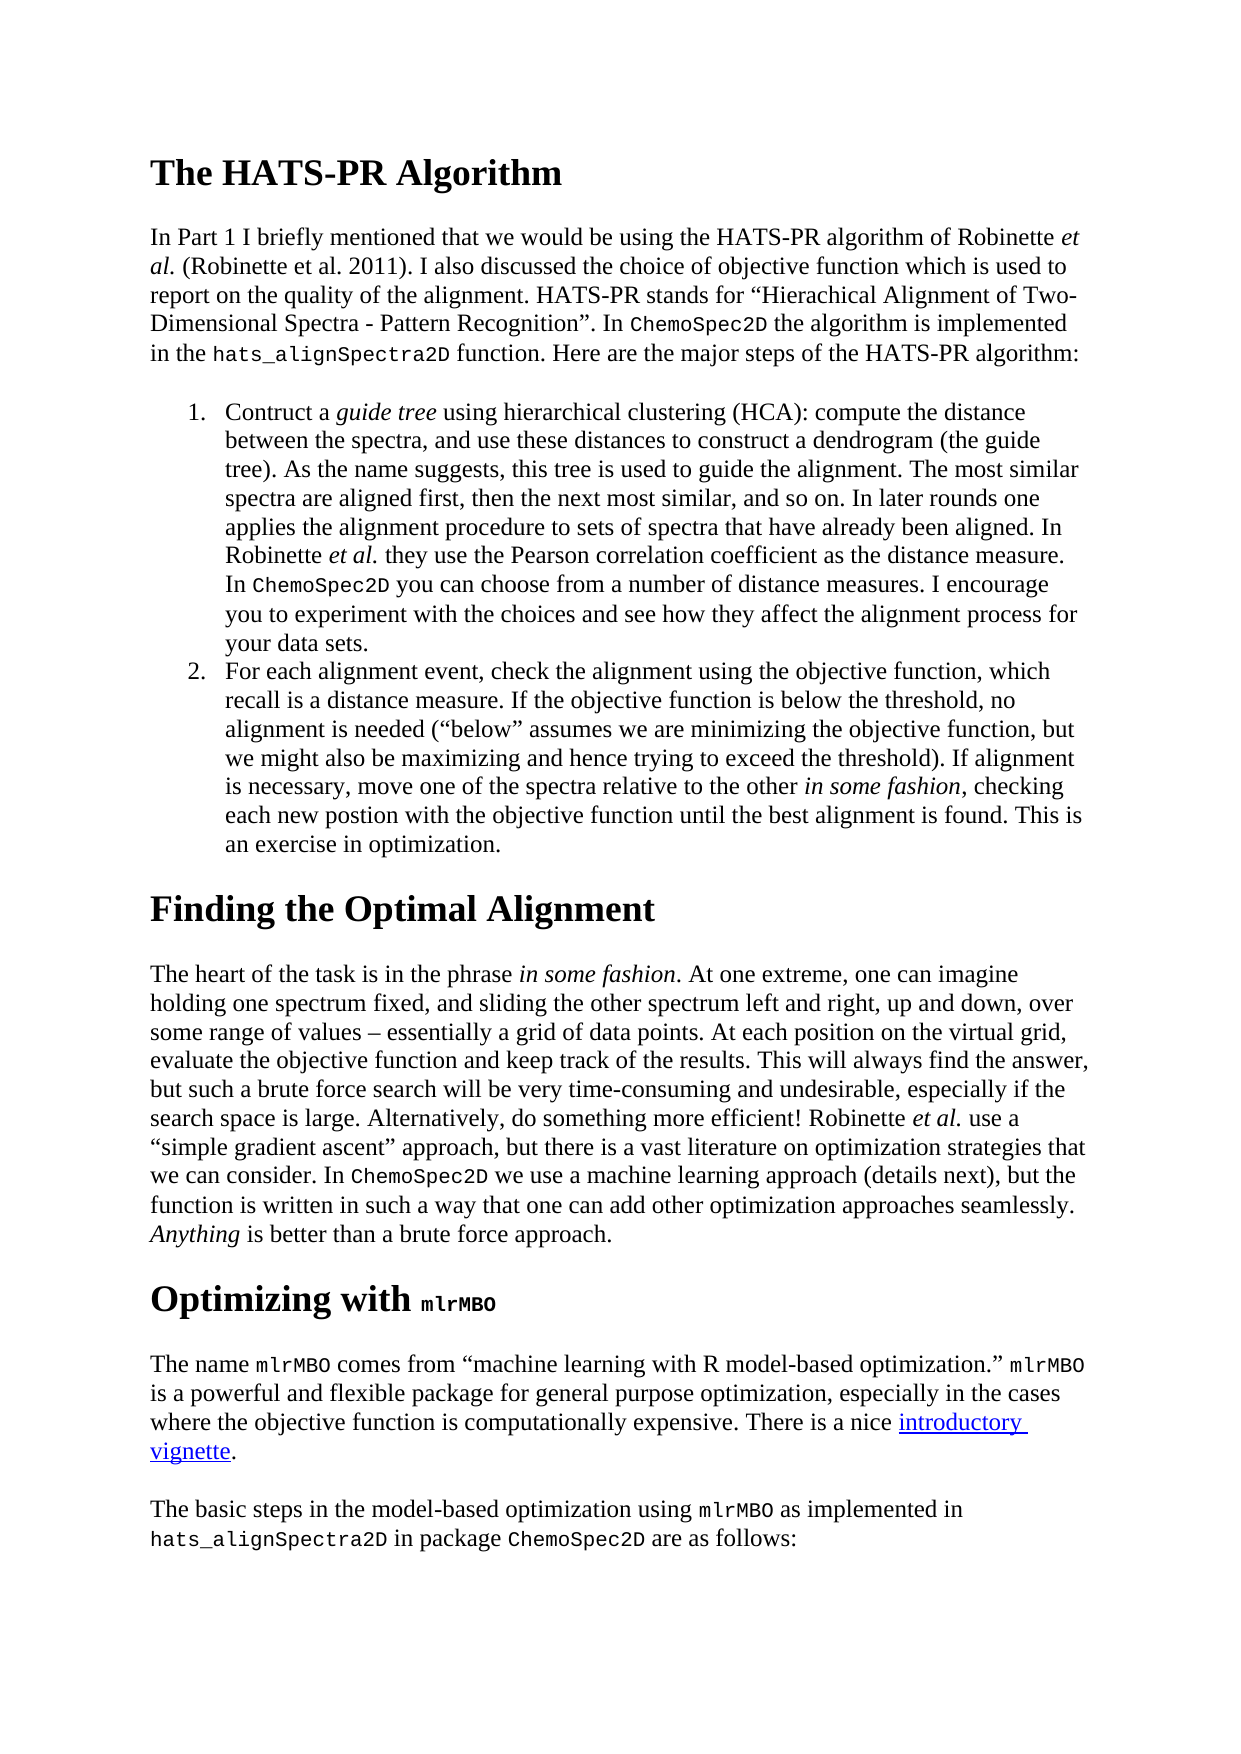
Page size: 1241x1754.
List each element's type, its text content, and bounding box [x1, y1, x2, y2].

text The basic steps in the model-based optimization using mlrMBO as implemented in hats_alignSpectra2D in package ChemoSpec2D are as follows: [150, 1494, 1090, 1553]
text The HATS-PR Algorithm [150, 150, 1090, 193]
text Optimizing with mlrMBO [150, 1277, 1090, 1320]
text In Part 1 I briefly mentioned that we would be using the HATS-PR algorithm of Robinette et al. (Robinette et al. 2011). I also discussed the choice of objective function which is used to report on the quality of the alignment. HATS-PR stands for “Hierachical Alignment of Two-Dimensional Spectra - Pattern Recognition”. In ChemoSpec2D the algorithm is implemented in the hats_alignSpectra2D function. Here are the major steps of the HATS-PR algorithm: [150, 222, 1090, 368]
text The heart of the task is in the phrase in some fashion. At one extreme, one can imagine holding one spectrum fixed, and sliding the other spectrum left and right, up and down, over some range of values – essentially a grid of data points. At each position on the virtual grid, evaluate the objective function and keep track of the results. This will always find the answer, but such a brute force search will be very time-consuming and undesirable, especially if the search space is large. Alternatively, do something more efficient! Robinette et al. use a “simple gradient ascent” approach, but there is a vast literature on optimization strategies that we can consider. In ChemoSpec2D we use a machine learning approach (details next), but the function is written in such a way that one can add other optimization approaches seamlessly. Anything is better than a brute force approach. [150, 959, 1090, 1247]
list Contruct a guide tree using hierarchical clustering (HCA): compute the distance between the spectra, and use these distances to construct a dendrogram (the guide tree). As the name suggests, this tree is used to guide the alignment. The most similar spectra are aligned first, then the next most similar, and so on. In later rounds one applies the alignment procedure to sets of spectra that have already been aligned. In Robinette et al. they use the Pearson correlation coefficient as the distance measure. In ChemoSpec2D you can choose from a number of distance measures. I encourage you to experiment with the choices and see how they affect the alignment process for your data sets. [187, 397, 1090, 656]
text The name mlrMBO comes from “machine learning with R model-based optimization.” mlrMBO is a powerful and flexible package for general purpose optimization, especially in the cases where the objective function is computationally expensive. There is a nice introductory vignette. [150, 1349, 1090, 1465]
list For each alignment event, check the alignment using the objective function, which recall is a distance measure. If the objective function is below the threshold, no alignment is needed (“below” assumes we are minimizing the objective function, but we might also be maximizing and hence trying to exceed the threshold). If alignment is necessary, move one of the spectra relative to the other in some fashion, checking each new postion with the objective function until the best alignment is found. This is an exercise in optimization. [187, 656, 1090, 858]
text Finding the Optimal Alignment [150, 887, 1090, 930]
